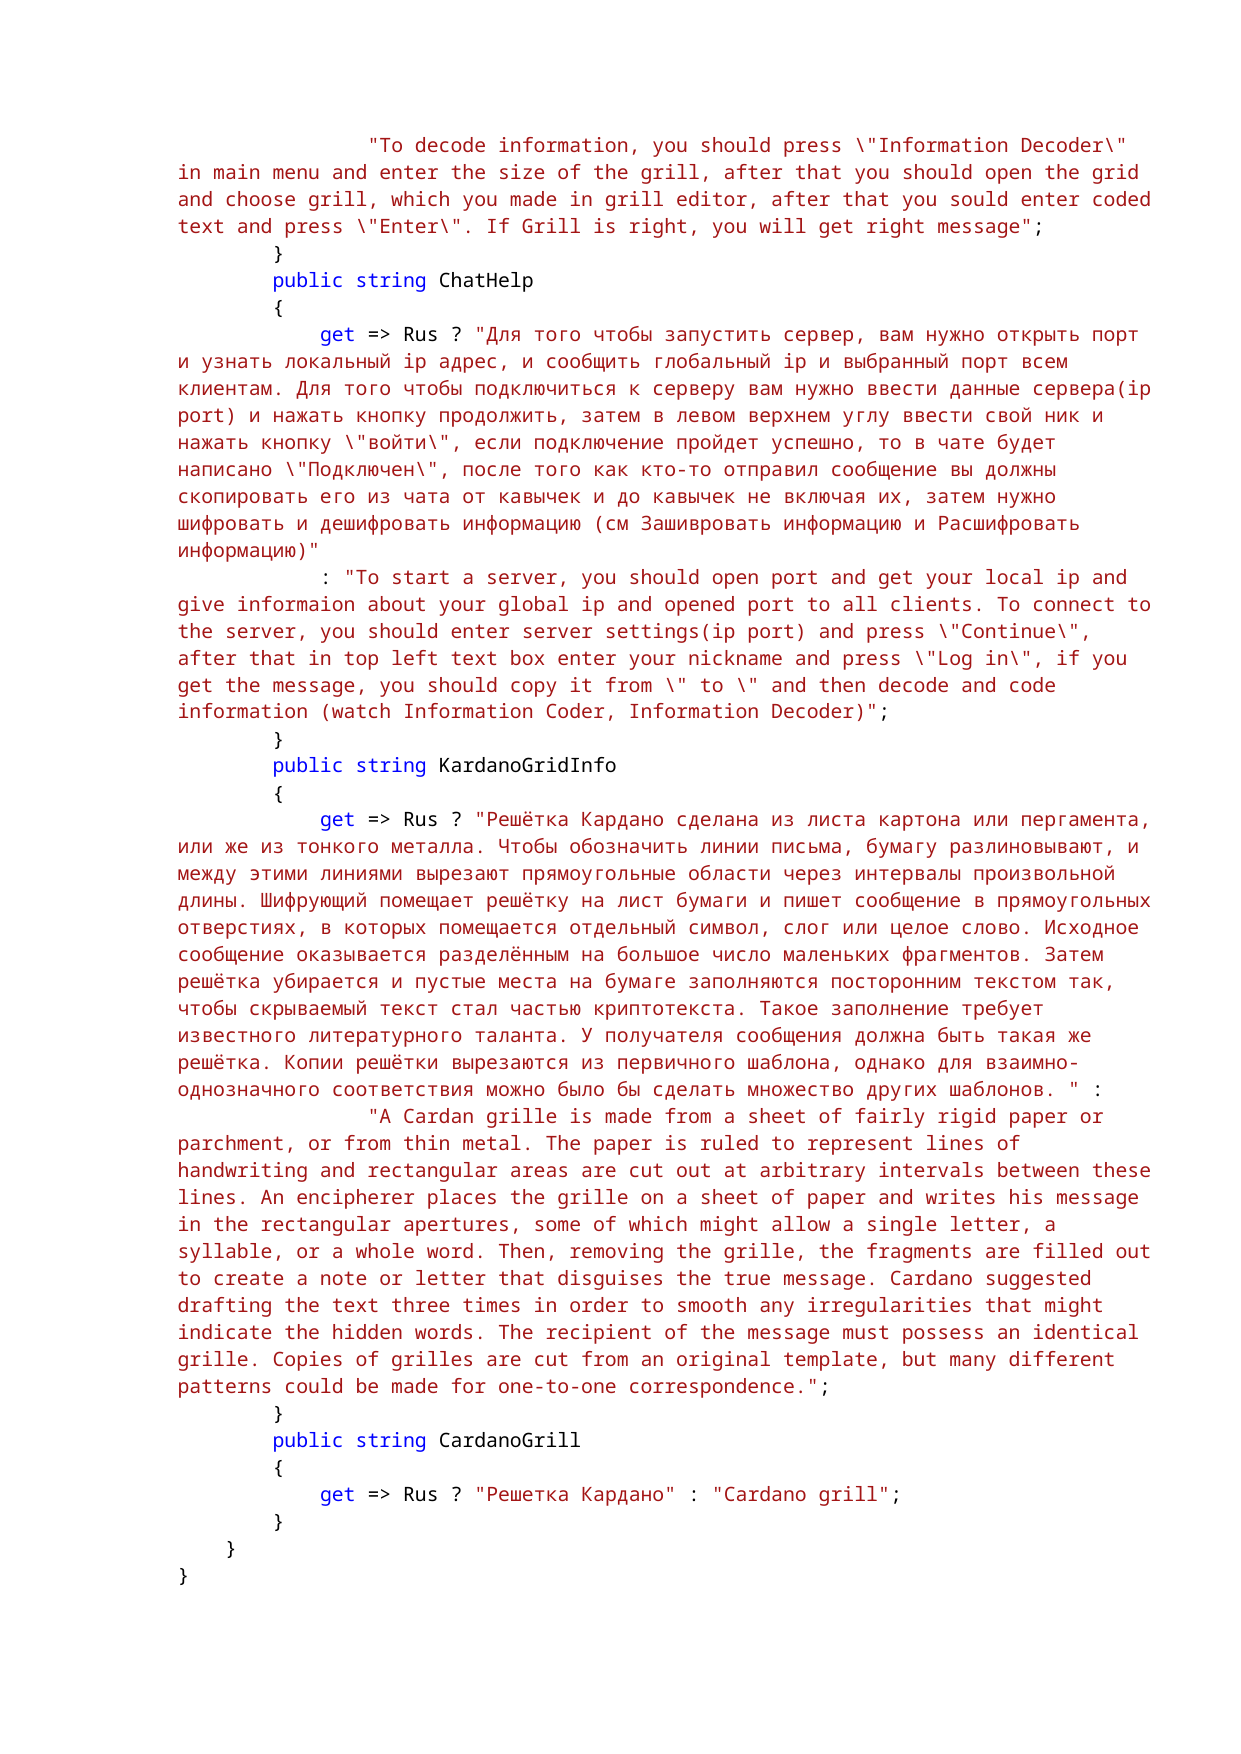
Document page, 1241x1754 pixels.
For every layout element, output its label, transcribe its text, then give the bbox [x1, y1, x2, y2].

text } [177, 239, 1152, 266]
text { [177, 293, 1152, 320]
text } [177, 1561, 1152, 1588]
text public string ChatHelp [177, 266, 1152, 293]
text get => Rus ? "Решетка Кардано" : "Cardano grill"; [177, 1480, 1152, 1507]
text get => Rus ? "Решётка Кардано сделана из листа картона или пергамента, или же из тонкого металла. Чтобы обозначить линии письма, бумагу разлиновывают, и между этими линиями вырезают прямоугольные области через интервалы произвольной длины. Шифрующий помещает решётку на лист бумаги и пишет сообщение в прямоугольных отверстиях, в которых помещается отдельный символ, слог или целое слово. Исходное сообщение оказывается разделённым на большое число маленьких фрагментов. Затем решётка убирается и пустые места на бумаге заполняются посторонним текстом так, чтобы скрываемый текст стал частью криптотекста. Такое заполнение требует известного литературного таланта. У получателя сообщения должна быть такая же решётка. Копии решётки вырезаются из первичного шаблона, однако для взаимно-однозначного соответствия можно было бы сделать множество других шаблонов. " : [177, 806, 1152, 1102]
text } [177, 1399, 1152, 1426]
text "To decode information, you should press \"Information Decoder\" in main menu and enter the size of the grill, after that you should open the grid and choose grill, which you made in grill editor, after that you sould enter coded text and press \"Enter\". If Grill is right, you will get right message"; [177, 131, 1152, 239]
text get => Rus ? "Для того чтобы запустить сервер, вам нужно открыть порт и узнать локальный ip адрес, и сообщить глобальный ip и выбранный порт всем клиентам. Для того чтобы подключиться к серверу вам нужно ввести данные сервера(ip port) и нажать кнопку продолжить, затем в левом верхнем углу ввести свой ник и нажать кнопку \"войти\", если подключение пройдет успешно, то в чате будет написано \"Подключен\", после того как кто-то отправил сообщение вы должны скопировать его из чата от кавычек и до кавычек не включая их, затем нужно шифровать и дешифровать информацию (см Зашивровать информацию и Расшифровать информацию)" [177, 320, 1152, 563]
text "A Cardan grille is made from a sheet of fairly rigid paper or parchment, or from thin metal. The paper is ruled to represent lines of handwriting and rectangular areas are cut out at arbitrary intervals between these lines. An encipherer places the grille on a sheet of paper and writes his message in the rectangular apertures, some of which might allow a single letter, a syllable, or a whole word. Then, removing the grille, the fragments are filled out to create a note or letter that disguises the true message. Cardano suggested drafting the text three times in order to smooth any irregularities that might indicate the hidden words. The recipient of the message must possess an identical grille. Copies of grilles are cut from an original template, but many different patterns could be made for one-to-one correspondence."; [177, 1102, 1152, 1399]
text { [177, 779, 1152, 806]
text } [177, 725, 1152, 752]
text public string KardanoGridInfo [177, 752, 1152, 779]
text { [177, 1453, 1152, 1480]
text public string CardanoGrill [177, 1426, 1152, 1453]
text } [177, 1534, 1152, 1561]
text : "To start a server, you should open port and get your local ip and give informaion about your global ip and opened port to all clients. To connect to the server, you should enter server settings(ip port) and press \"Continue\", after that in top left text box enter your nickname and press \"Log in\", if you get the message, you should copy it from \" to \" and then decode and code information (watch Information Coder, Information Decoder)"; [177, 563, 1152, 725]
text } [177, 1507, 1152, 1534]
